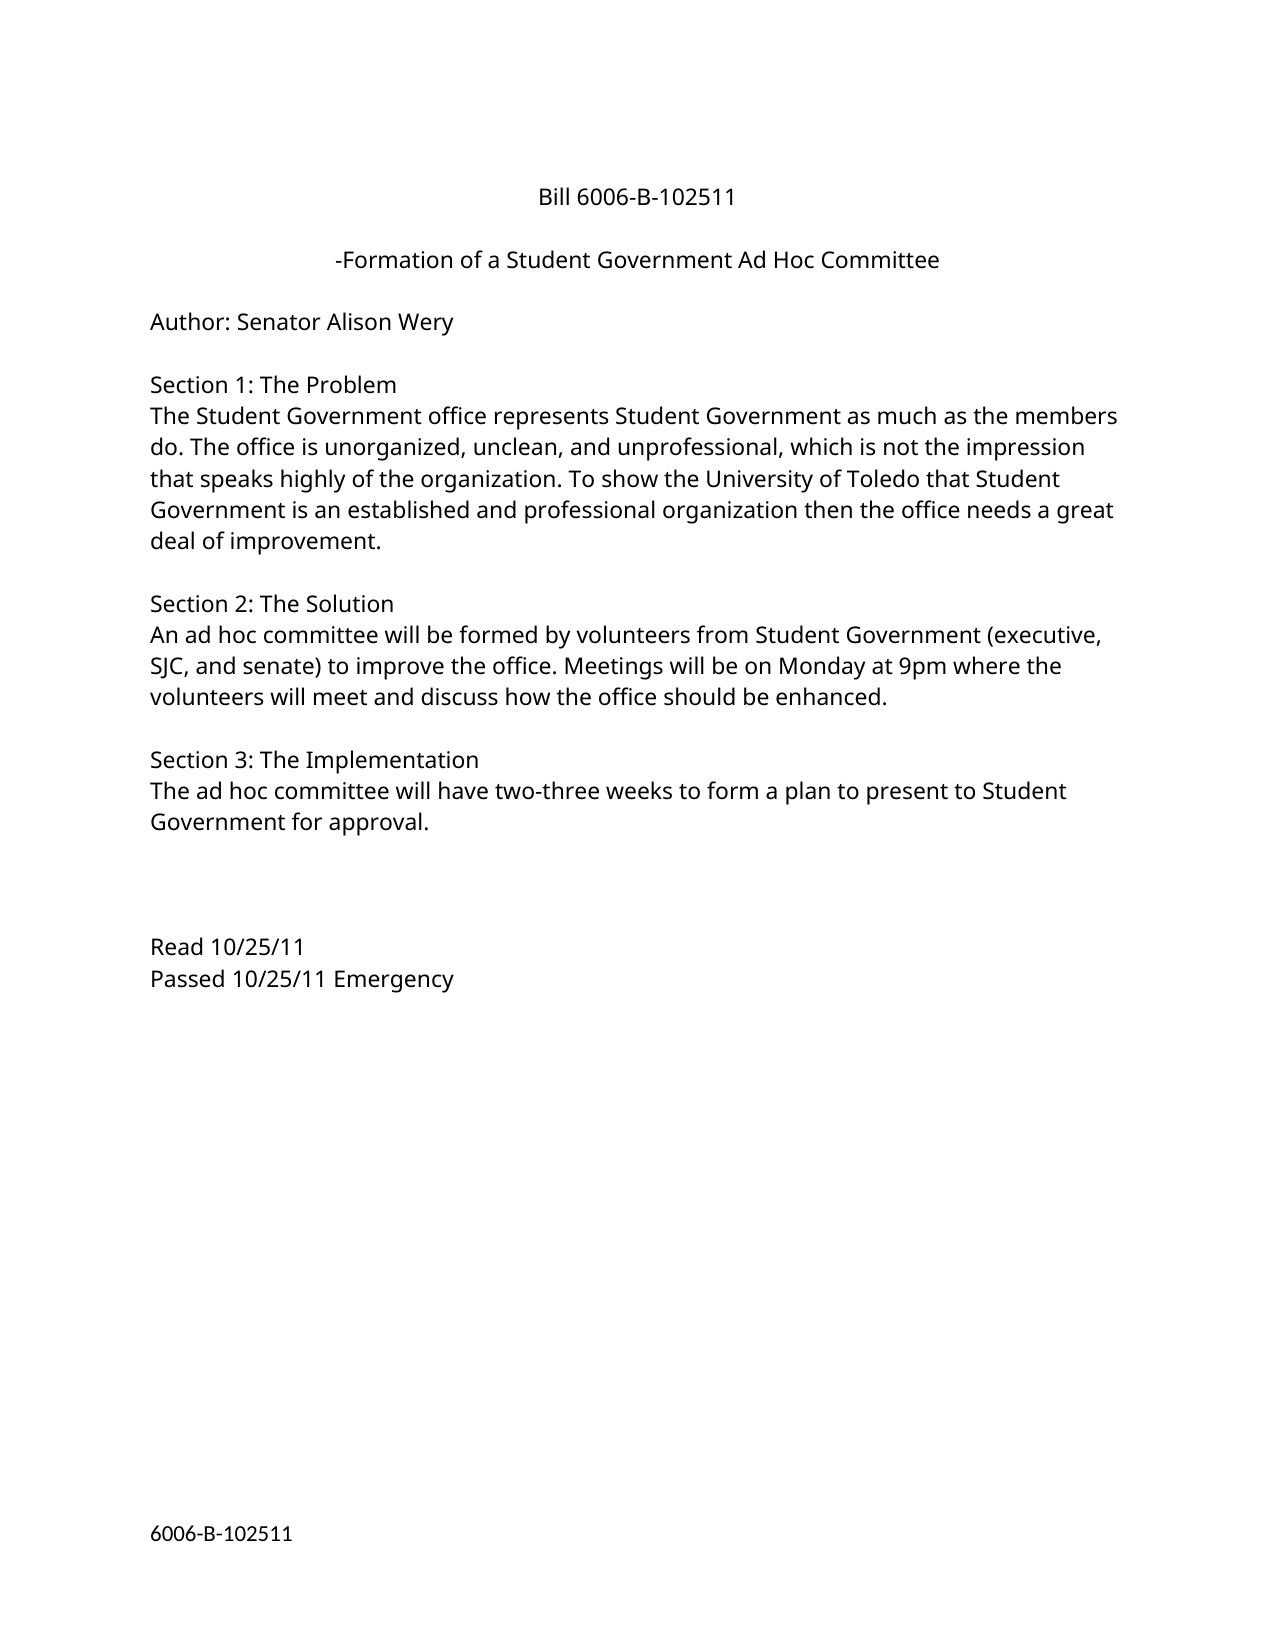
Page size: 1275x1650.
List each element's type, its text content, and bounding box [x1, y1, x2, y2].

text The ad hoc committee will have two-three weeks to form a plan to present to Student Government for approval. [150, 775, 1125, 837]
text Author: Senator Alison Wery [150, 306, 1125, 337]
text Bill 6006-B-102511 [150, 181, 1125, 212]
text The Student Government office represents Student Government as much as the members do. The office is unorganized, unclean, and unprofessional, which is not the impression that speaks highly of the organization. To show the University of Toledo that Student Government is an established and professional organization then the office needs a great deal of improvement. [150, 400, 1125, 556]
text Section 1: The Problem [150, 369, 1125, 400]
text -Formation of a Student Government Ad Hoc Committee [150, 244, 1125, 275]
text Section 3: The Implementation [150, 744, 1125, 775]
text Passed 10/25/11 Emergency [150, 962, 1125, 994]
text An ad hoc committee will be formed by volunteers from Student Government (executive, SJC, and senate) to improve the office. Meetings will be on Monday at 9pm where the volunteers will meet and discuss how the office should be enhanced. [150, 619, 1125, 712]
text Read 10/25/11 [150, 931, 1125, 962]
text Section 2: The Solution [150, 587, 1125, 619]
